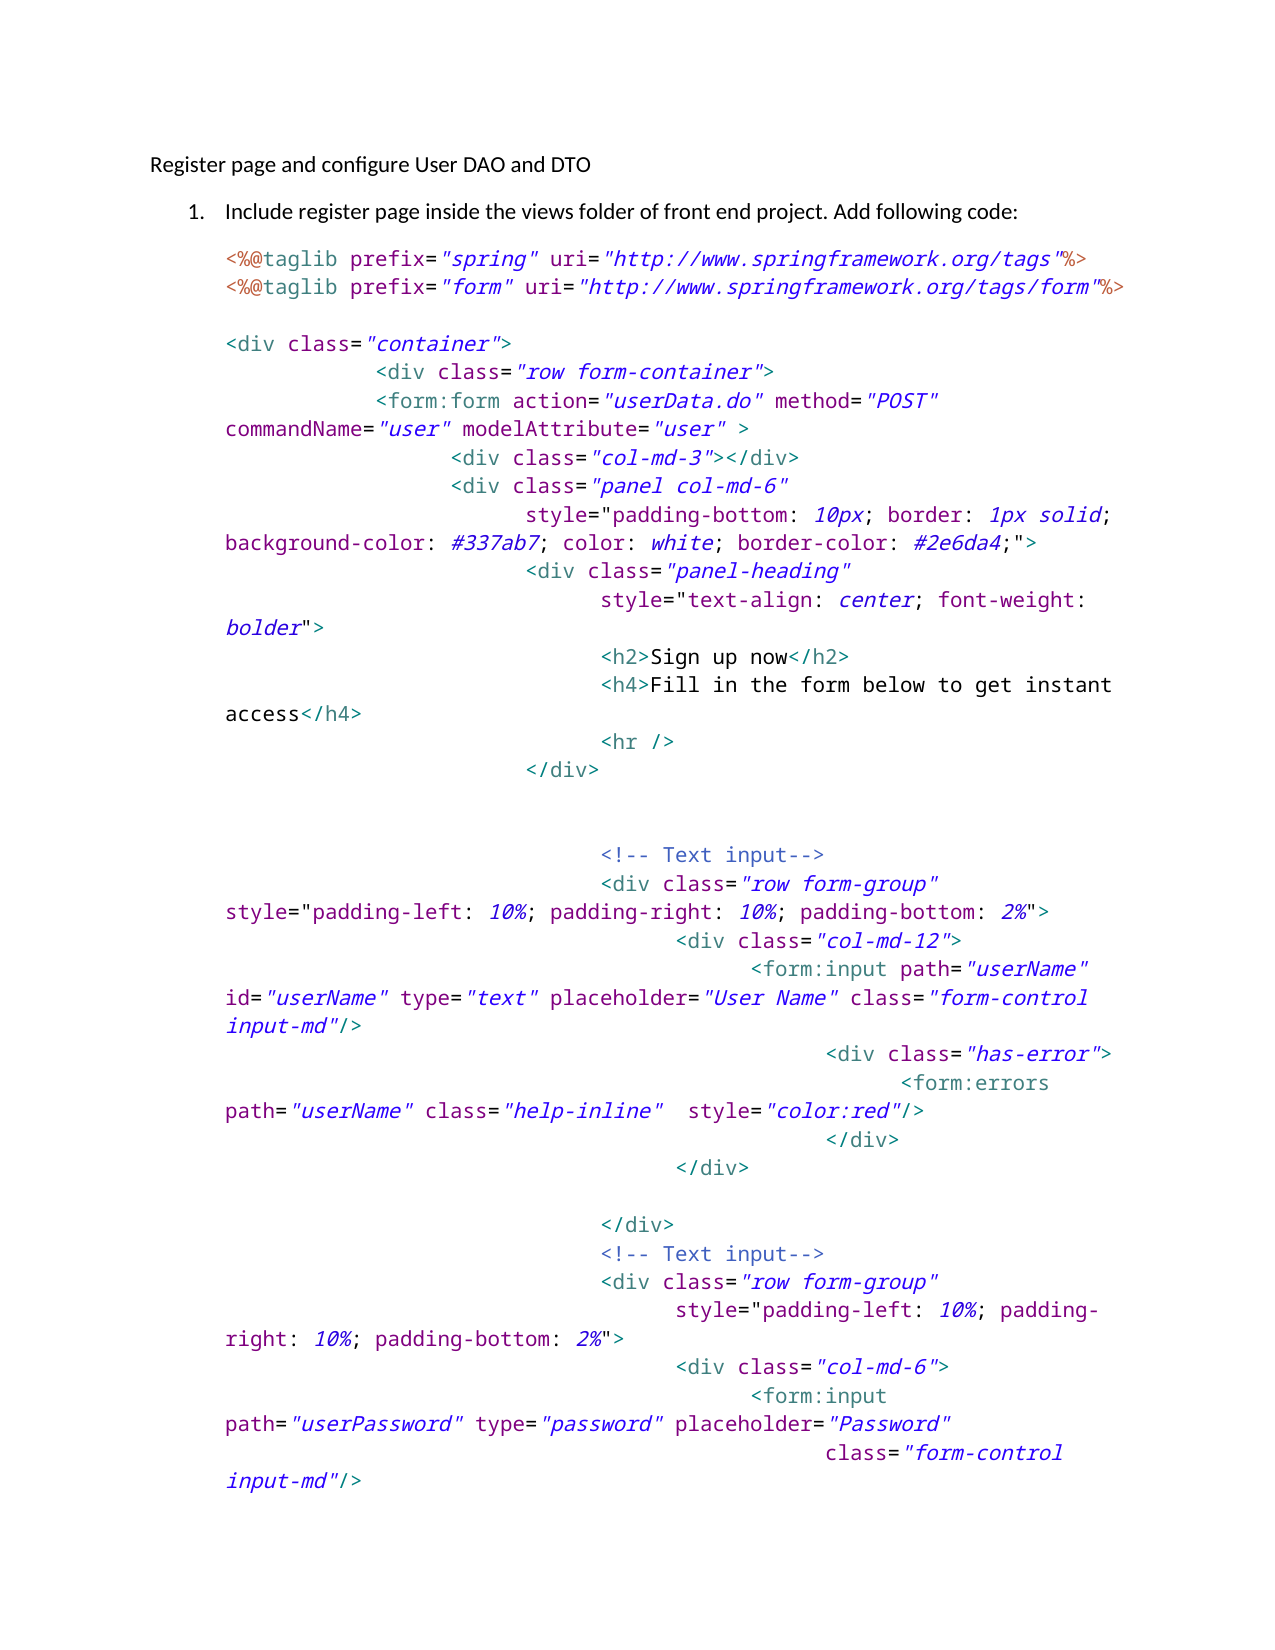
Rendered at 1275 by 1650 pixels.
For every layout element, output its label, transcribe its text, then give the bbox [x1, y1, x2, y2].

text </div> [225, 1125, 1125, 1153]
text <!-- Text input--> [225, 841, 1125, 869]
list Include register page inside the views folder of front end project. Add following code: [187, 197, 1125, 225]
text <%@taglib prefix="spring" uri="http://www.springframework.org/tags"%> [225, 244, 1125, 272]
text style="text-align: center; font-weight: bolder"> [225, 585, 1125, 642]
text <div class="col-md-3"></div> [225, 443, 1125, 471]
text <div class="row form-group" style="padding-left: 10%; padding-right: 10%; padding-bottom: 2%"> [225, 869, 1125, 926]
text <div class="col-md-6"> [225, 1352, 1125, 1381]
text <div class="container"> [225, 329, 1125, 357]
text <hr /> [225, 727, 1125, 756]
text <div class="col-md-12"> [225, 926, 1125, 954]
text <div class="panel col-md-6" [225, 471, 1125, 500]
text <h4>Fill in the form below to get instant access</h4> [225, 670, 1125, 727]
text <form:errors path="userName" class="help-inline" style="color:red"/> [225, 1068, 1125, 1125]
text <div class="has-error"> [225, 1039, 1125, 1068]
text <!-- Text input--> [225, 1239, 1125, 1267]
text <div class="row form-container"> [225, 357, 1125, 386]
text style="padding-bottom: 10px; border: 1px solid; background-color: #337ab7; color: white; border-color: #2e6da4;"> [225, 500, 1125, 557]
text <div class="row form-group" [225, 1267, 1125, 1296]
text <form:form action="userData.do" method="POST" commandName="user" modelAttribute="user" > [225, 386, 1125, 443]
text <div class="panel-heading" [225, 557, 1125, 585]
text <%@taglib prefix="form" uri="http://www.springframework.org/tags/form"%> [225, 272, 1125, 301]
text </div> [225, 1210, 1125, 1239]
text </div> [225, 756, 1125, 784]
text style="padding-left: 10%; padding-right: 10%; padding-bottom: 2%"> [225, 1296, 1125, 1352]
text Register page and configure User DAO and DTO [150, 150, 1125, 178]
text <form:input path="userPassword" type="password" placeholder="Password" [225, 1381, 1125, 1438]
text </div> [225, 1153, 1125, 1182]
text <h2>Sign up now</h2> [225, 642, 1125, 670]
text <form:input path="userName" id="userName" type="text" placeholder="User Name" class="form-control input-md"/> [225, 954, 1125, 1039]
text class="form-control input-md"/> [225, 1438, 1125, 1494]
